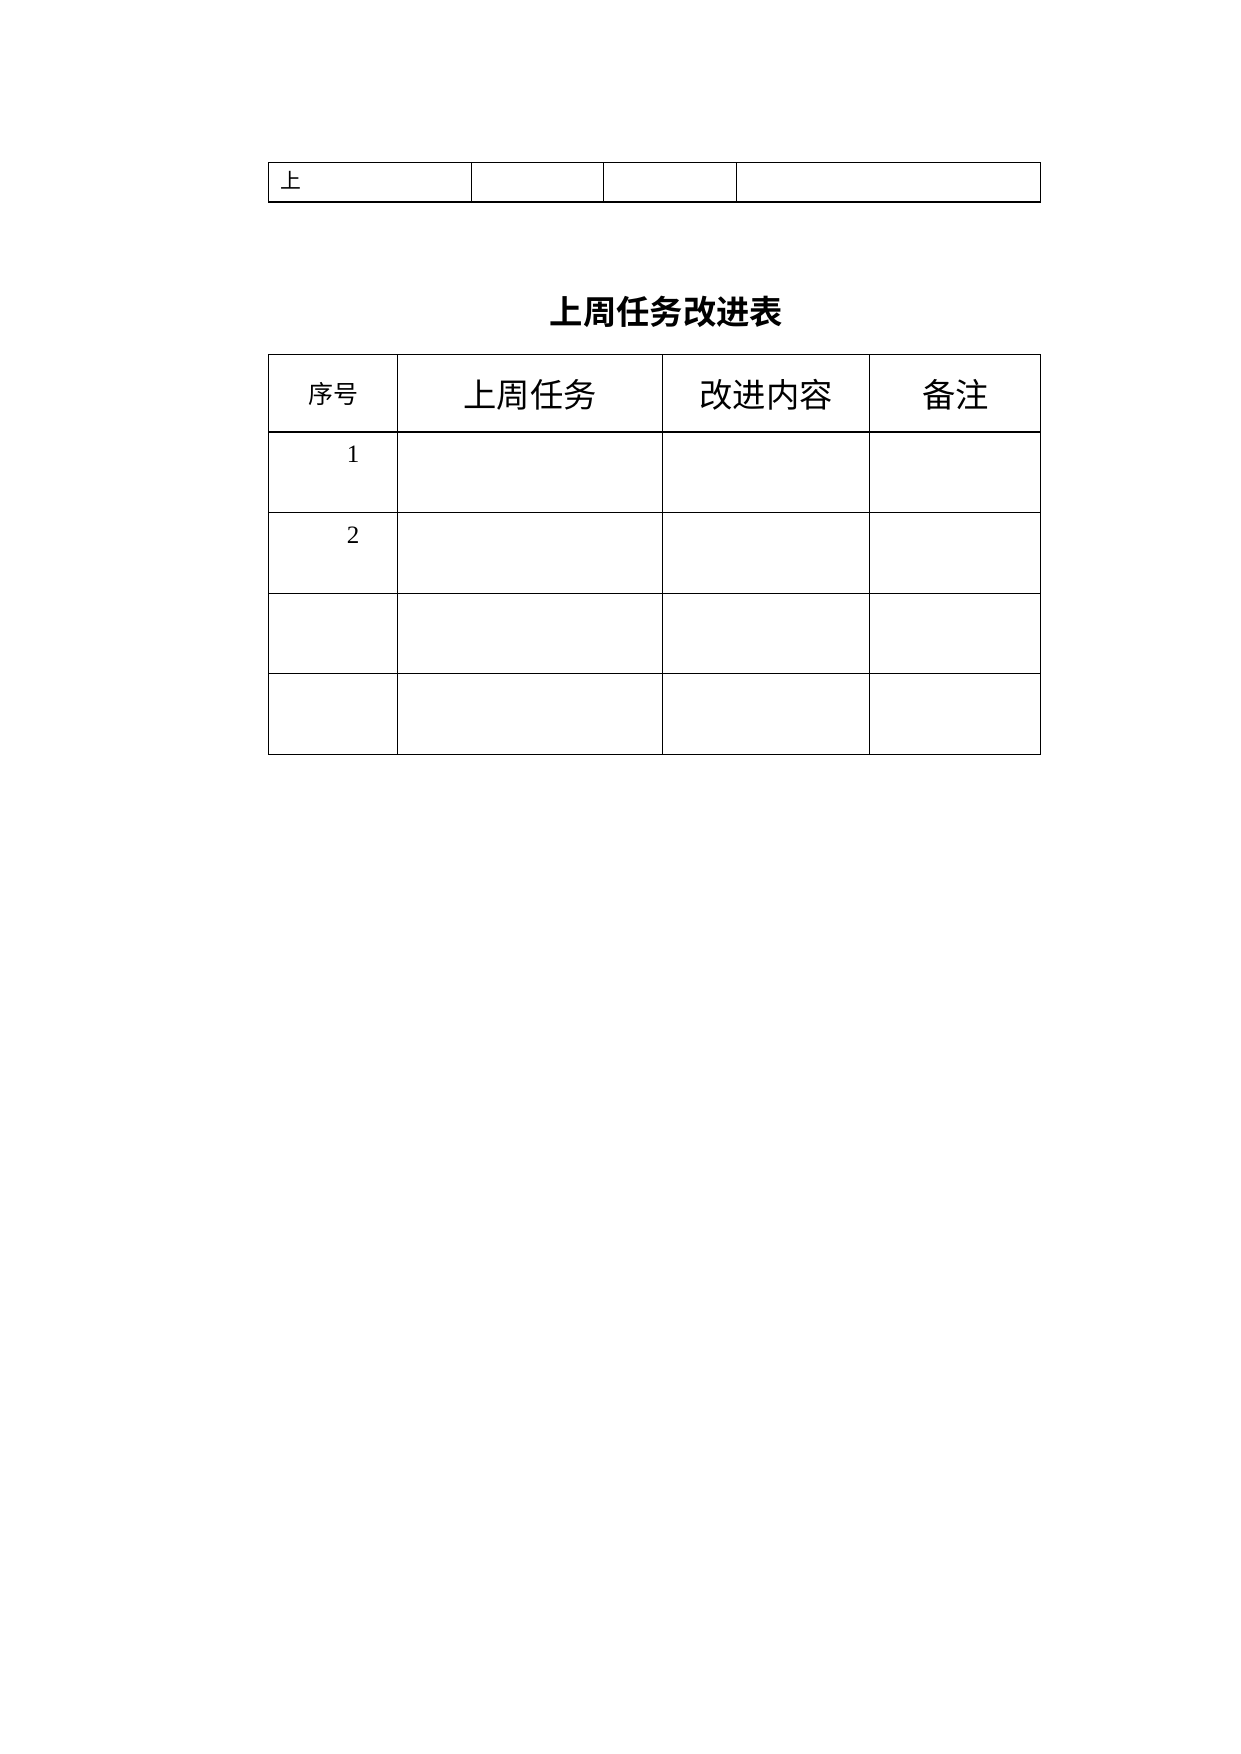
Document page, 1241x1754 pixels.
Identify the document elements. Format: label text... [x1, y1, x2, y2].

table_cell [870, 433, 1040, 512]
table_cell [870, 513, 1040, 593]
table_cell 2 [269, 513, 397, 593]
table_cell [737, 163, 1040, 201]
table_cell [269, 594, 397, 673]
text 上周任务改进表 [280, 277, 1053, 342]
table_cell [398, 513, 662, 593]
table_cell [269, 163, 471, 201]
table_cell [398, 594, 662, 673]
table_cell [604, 163, 736, 201]
table_cell [870, 674, 1040, 754]
table_cell [663, 674, 869, 754]
table_cell [398, 674, 662, 754]
table_cell 1 [269, 433, 397, 512]
table_header 改进内容 [663, 355, 869, 431]
table_header 序号 [269, 355, 397, 431]
table_cell [663, 594, 869, 673]
table_header 上周任务 [398, 355, 662, 431]
table_cell [398, 433, 662, 512]
table_cell [269, 674, 397, 754]
table_cell [663, 433, 869, 512]
table_cell √ [472, 163, 603, 201]
table_cell [870, 594, 1040, 673]
table_header 备注 [870, 355, 1040, 431]
table_cell [663, 513, 869, 593]
